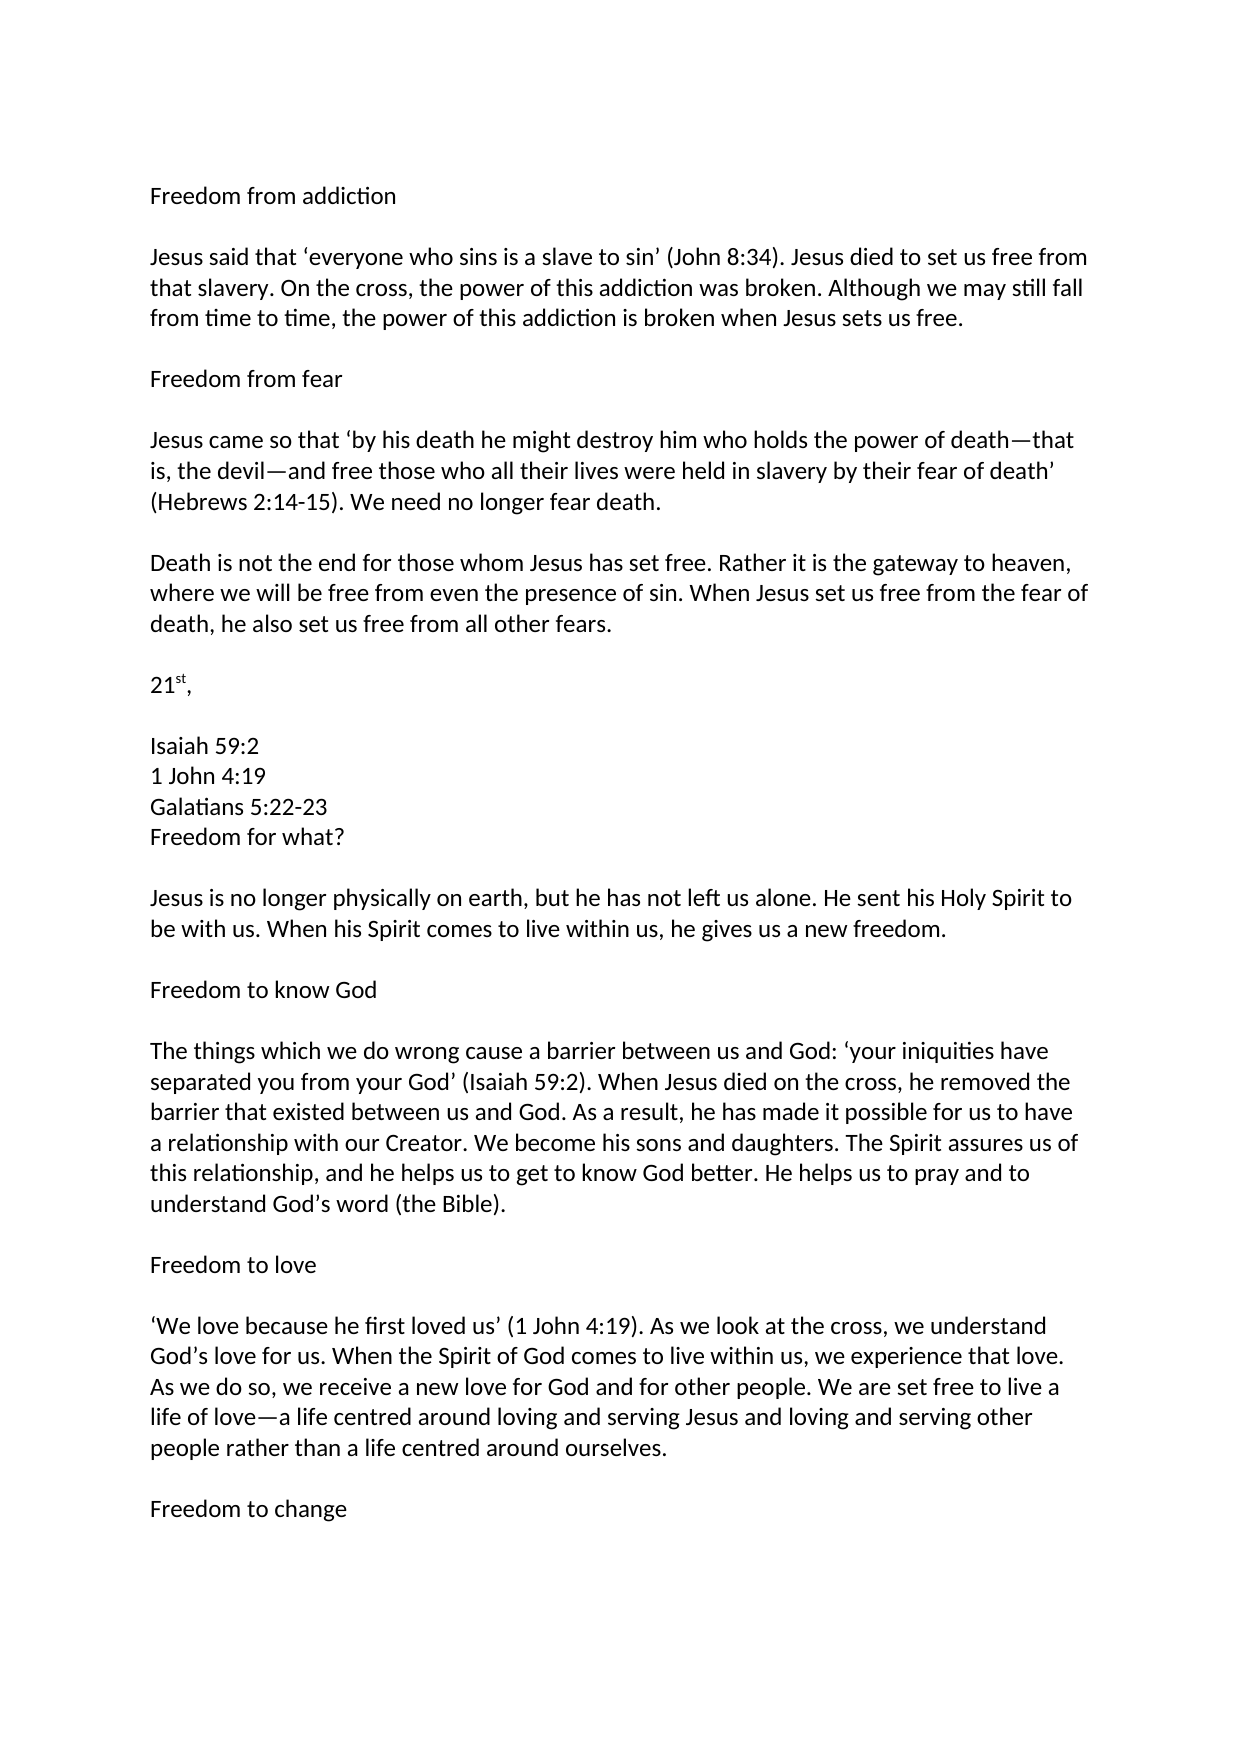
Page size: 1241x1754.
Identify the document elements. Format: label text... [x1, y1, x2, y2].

text Freedom for what? [150, 821, 1090, 852]
text 1 John 4:19 [150, 760, 1090, 791]
text ‘We love because he first loved us’ (1 John 4:19). As we look at the cross, we understand God’s love for us. When the Spirit of God comes to live within us, we experience that love. As we do so, we receive a new love for God and for other people. We are set free to live a life of love—a life centred around loving and serving Jesus and loving and serving other people rather than a life centred around ourselves. [150, 1310, 1090, 1462]
text Galatians 5:22-23 [150, 791, 1090, 821]
text Death is not the end for those whom Jesus has set free. Rather it is the gateway to heaven, where we will be free from even the presence of sin. When Jesus set us free from the fear of death, he also set us free from all other fears. [150, 547, 1090, 638]
text Jesus is no longer physically on earth, but he has not left us alone. He sent his Holy Spirit to be with us. When his Spirit comes to live within us, he gives us a new freedom. [150, 882, 1090, 943]
text Freedom from fear [150, 364, 1090, 394]
text Jesus said that ‘everyone who sins is a slave to sin’ (John 8:34). Jesus died to set us free from that slavery. On the cross, the power of this addiction was broken. Although we may still fall from time to time, the power of this addiction is broken when Jesus sets us free. [150, 242, 1090, 333]
text Freedom to know God [150, 974, 1090, 1004]
text Isaiah 59:2 [150, 730, 1090, 760]
text The things which we do wrong cause a barrier between us and God: ‘your iniquities have separated you from your God’ (Isaiah 59:2). When Jesus died on the cross, he removed the barrier that existed between us and God. As a result, he has made it possible for us to have a relationship with our Creator. We become his sons and daughters. The Spirit assures us of this relationship, and he helps us to get to know God better. He helps us to pray and to understand God’s word (the Bible). [150, 1035, 1090, 1218]
text Jesus came so that ‘by his death he might destroy him who holds the power of death—that is, the devil—and free those who all their lives were held in slavery by their fear of death’ (Hebrews 2:14-15). We need no longer fear death. [150, 425, 1090, 516]
text 21st, [150, 669, 1090, 699]
text Freedom to love [150, 1249, 1090, 1279]
text Freedom from addiction [150, 181, 1090, 211]
text Freedom to change [150, 1493, 1090, 1523]
